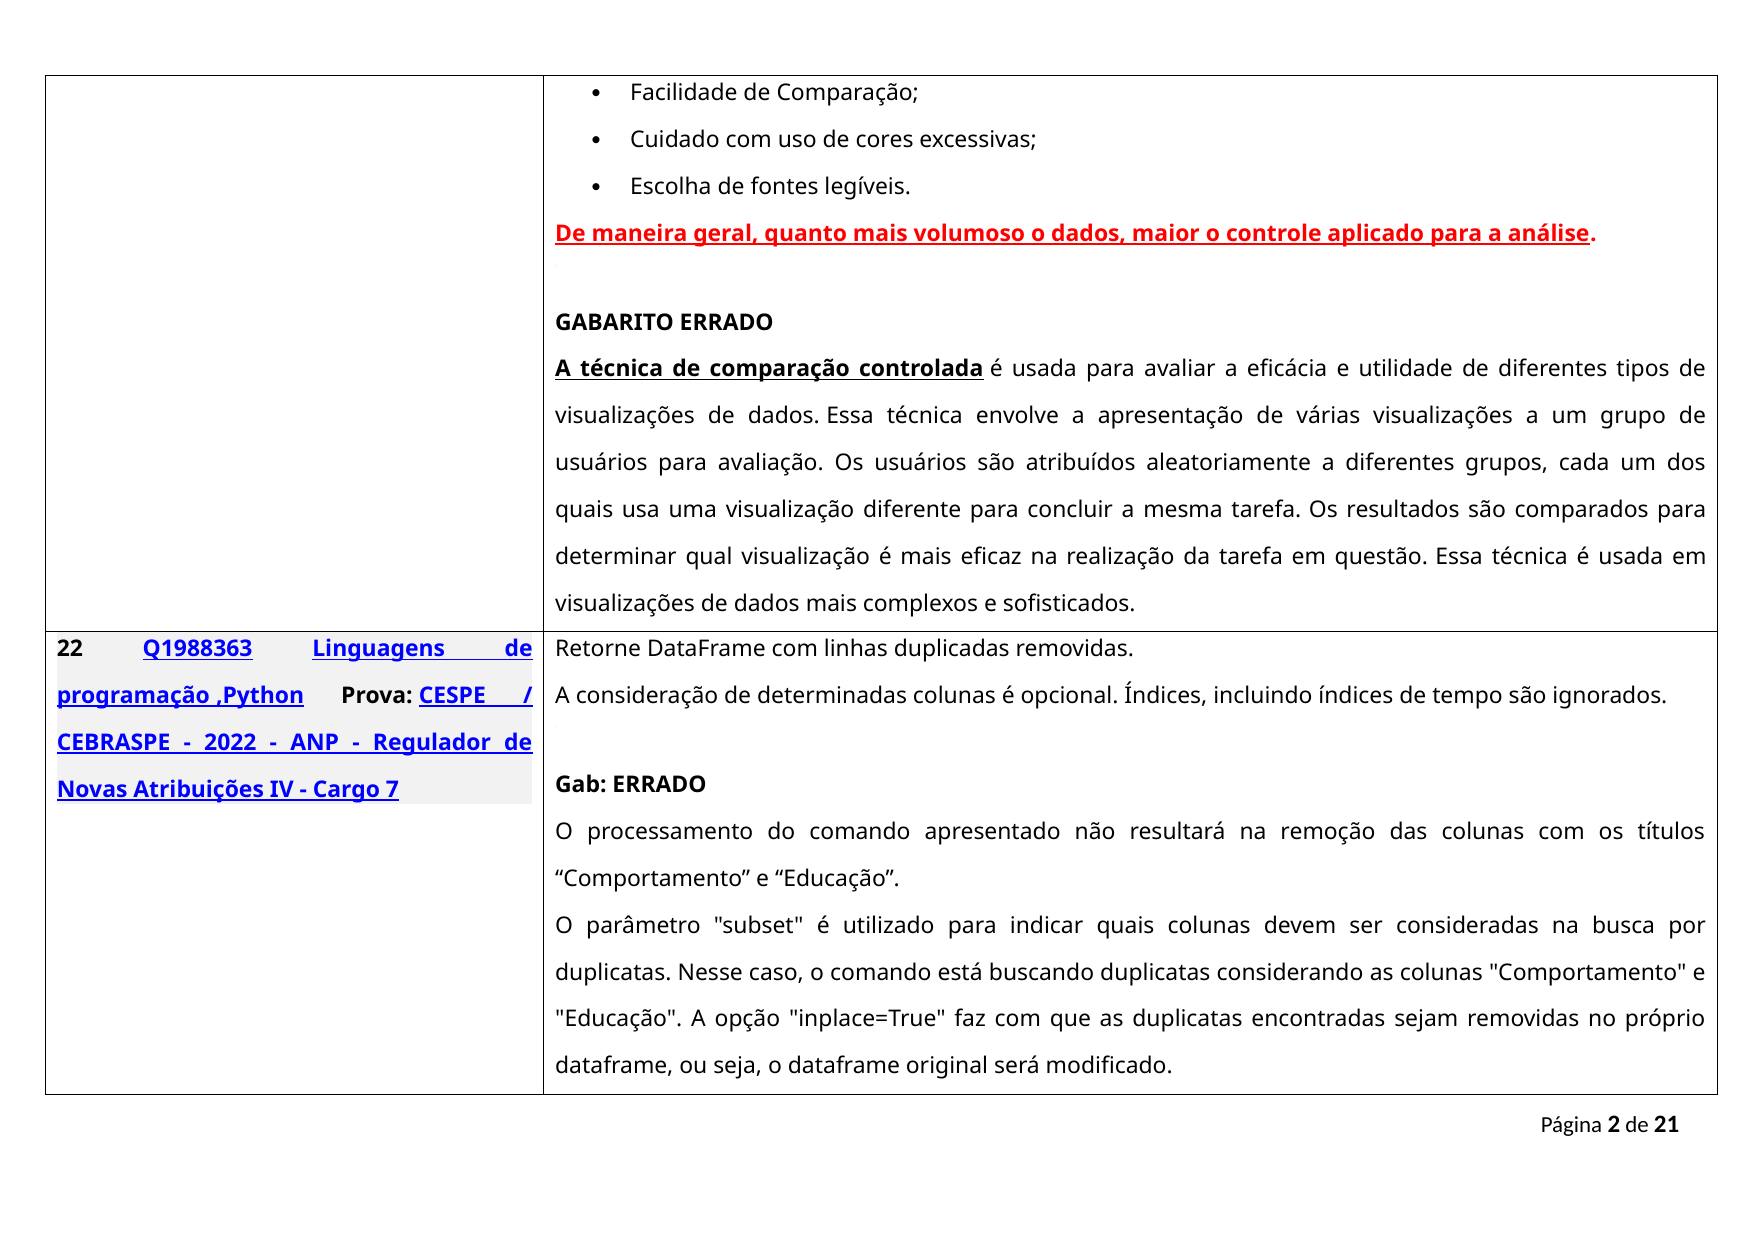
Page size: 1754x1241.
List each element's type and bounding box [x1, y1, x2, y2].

table_header [544, 76, 1717, 631]
table_cell [46, 632, 543, 1093]
table_header [46, 76, 543, 631]
table_cell [544, 632, 1717, 1093]
